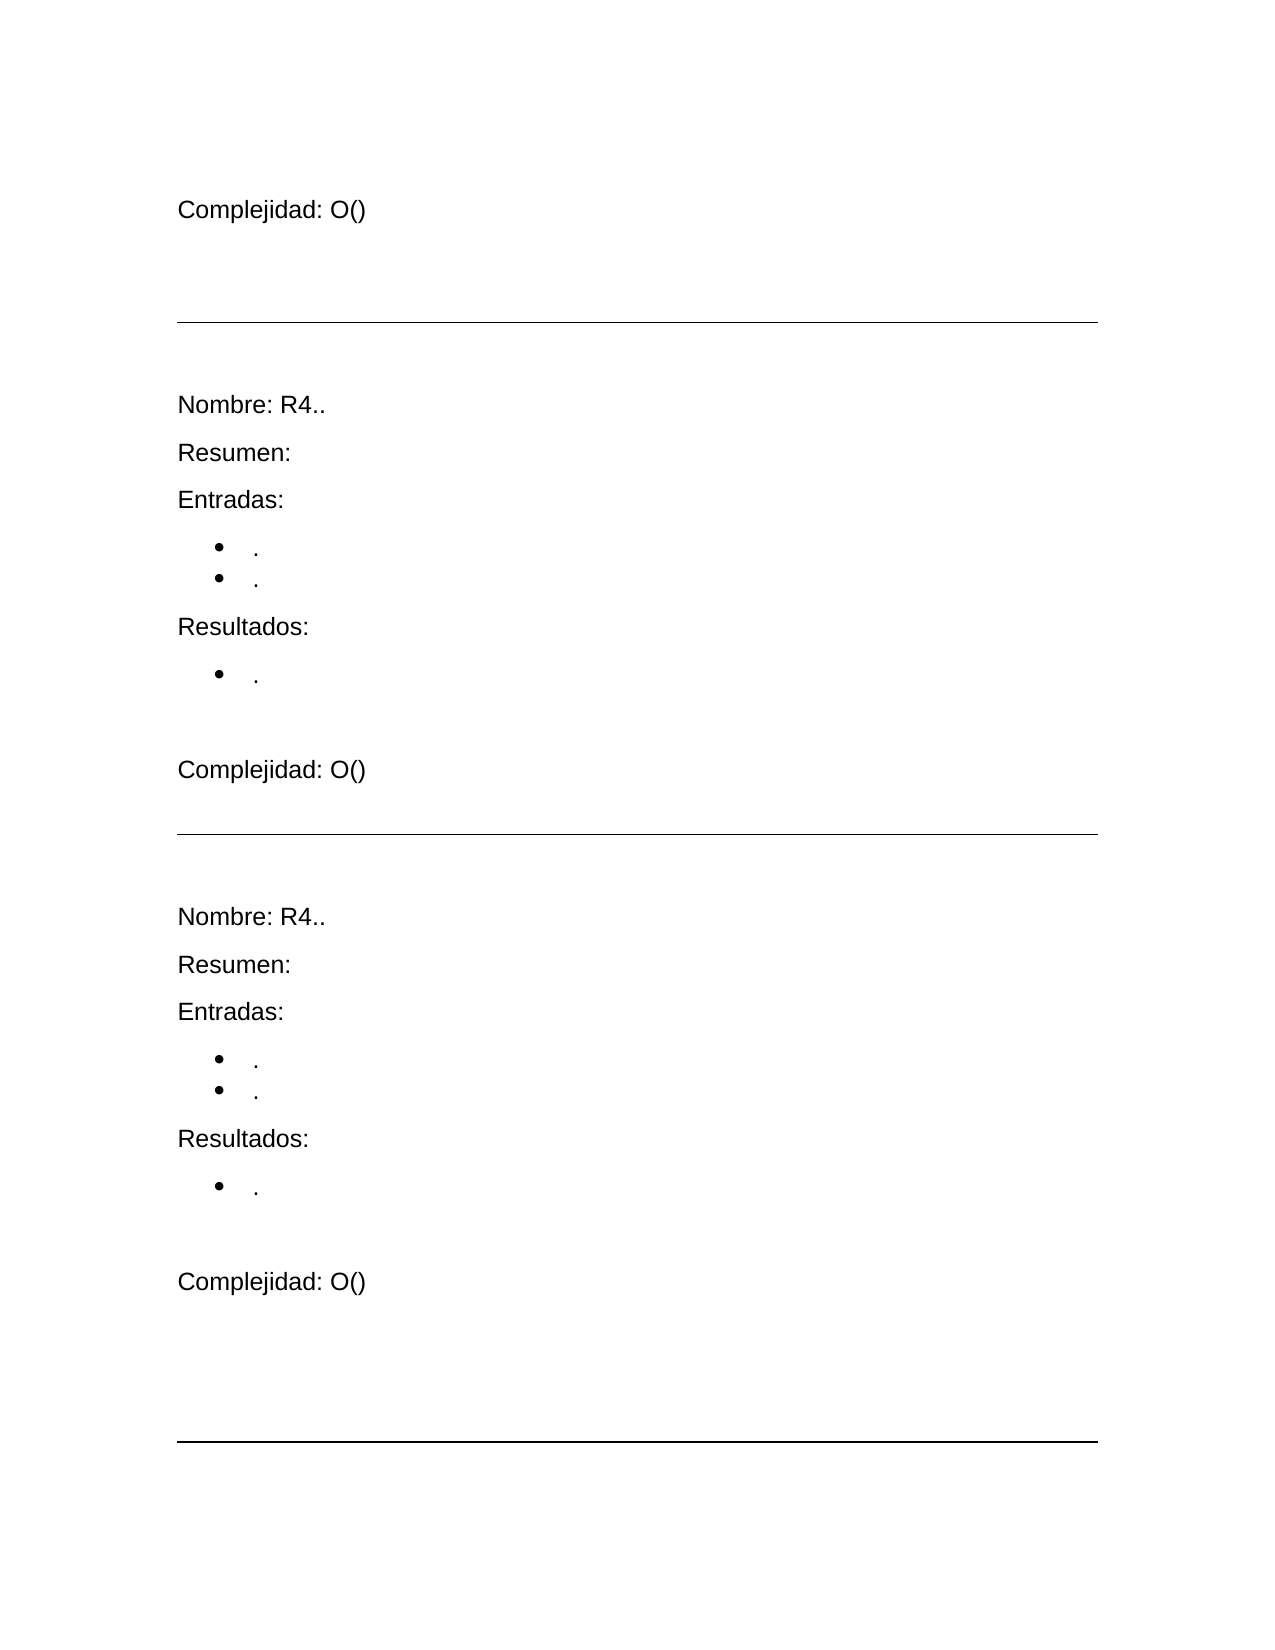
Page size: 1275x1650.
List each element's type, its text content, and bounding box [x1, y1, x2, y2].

text Resultados: [177, 612, 1098, 641]
text Resumen: [177, 949, 1098, 978]
text Nombre: R4.. [177, 390, 1098, 418]
list . [215, 564, 1098, 593]
list . [215, 1045, 1098, 1074]
list . [215, 533, 1098, 562]
list . [215, 1076, 1098, 1105]
text Entradas: [177, 997, 1098, 1026]
text Resumen: [177, 437, 1098, 466]
text Complejidad: O() [177, 755, 1098, 784]
text Complejidad: O() [177, 1267, 1098, 1296]
text Nombre: R4.. [177, 902, 1098, 931]
list . [215, 1172, 1098, 1201]
text Resultados: [177, 1124, 1098, 1153]
list . [215, 659, 1098, 688]
text Complejidad: O() [177, 195, 1098, 224]
text Entradas: [177, 485, 1098, 514]
